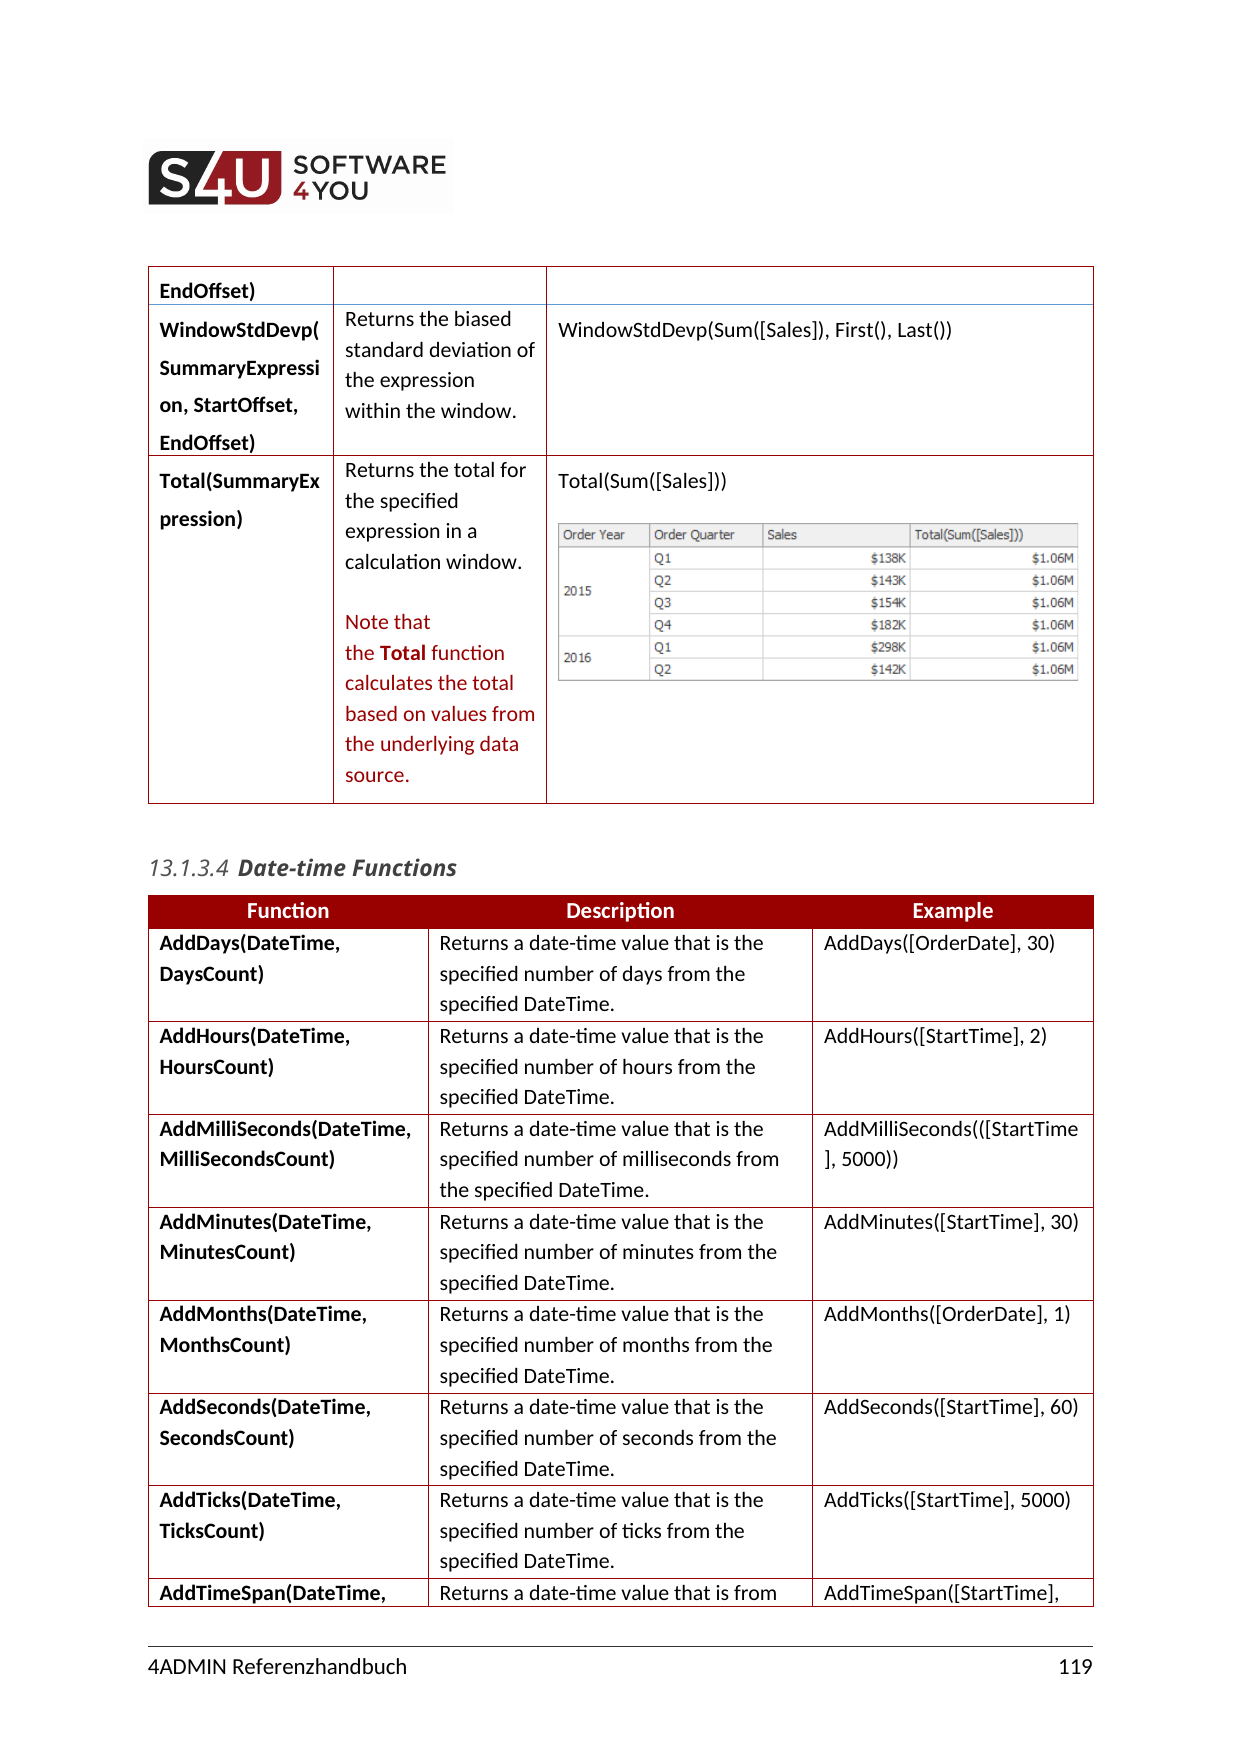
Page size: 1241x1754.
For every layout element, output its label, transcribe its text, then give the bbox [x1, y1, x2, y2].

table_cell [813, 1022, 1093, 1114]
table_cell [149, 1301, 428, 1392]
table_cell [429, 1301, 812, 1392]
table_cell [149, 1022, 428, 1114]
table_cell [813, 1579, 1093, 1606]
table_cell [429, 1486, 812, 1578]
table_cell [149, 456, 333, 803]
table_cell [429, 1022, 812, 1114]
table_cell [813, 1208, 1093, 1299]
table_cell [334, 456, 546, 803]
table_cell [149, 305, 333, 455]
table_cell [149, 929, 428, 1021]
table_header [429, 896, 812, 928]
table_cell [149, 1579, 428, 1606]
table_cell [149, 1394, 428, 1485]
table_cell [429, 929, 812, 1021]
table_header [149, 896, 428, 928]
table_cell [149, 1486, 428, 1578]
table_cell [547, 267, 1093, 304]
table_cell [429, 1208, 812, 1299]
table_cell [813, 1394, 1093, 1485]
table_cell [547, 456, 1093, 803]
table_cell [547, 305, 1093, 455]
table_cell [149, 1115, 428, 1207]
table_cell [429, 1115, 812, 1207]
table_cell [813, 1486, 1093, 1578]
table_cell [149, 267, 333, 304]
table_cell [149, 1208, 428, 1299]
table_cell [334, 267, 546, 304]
picture [558, 523, 1079, 681]
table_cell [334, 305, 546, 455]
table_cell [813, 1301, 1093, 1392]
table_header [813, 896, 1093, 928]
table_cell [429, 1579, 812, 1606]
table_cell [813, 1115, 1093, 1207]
picture [142, 138, 454, 214]
subtitle Date-time Functions [148, 852, 1093, 883]
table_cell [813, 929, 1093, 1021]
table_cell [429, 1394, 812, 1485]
